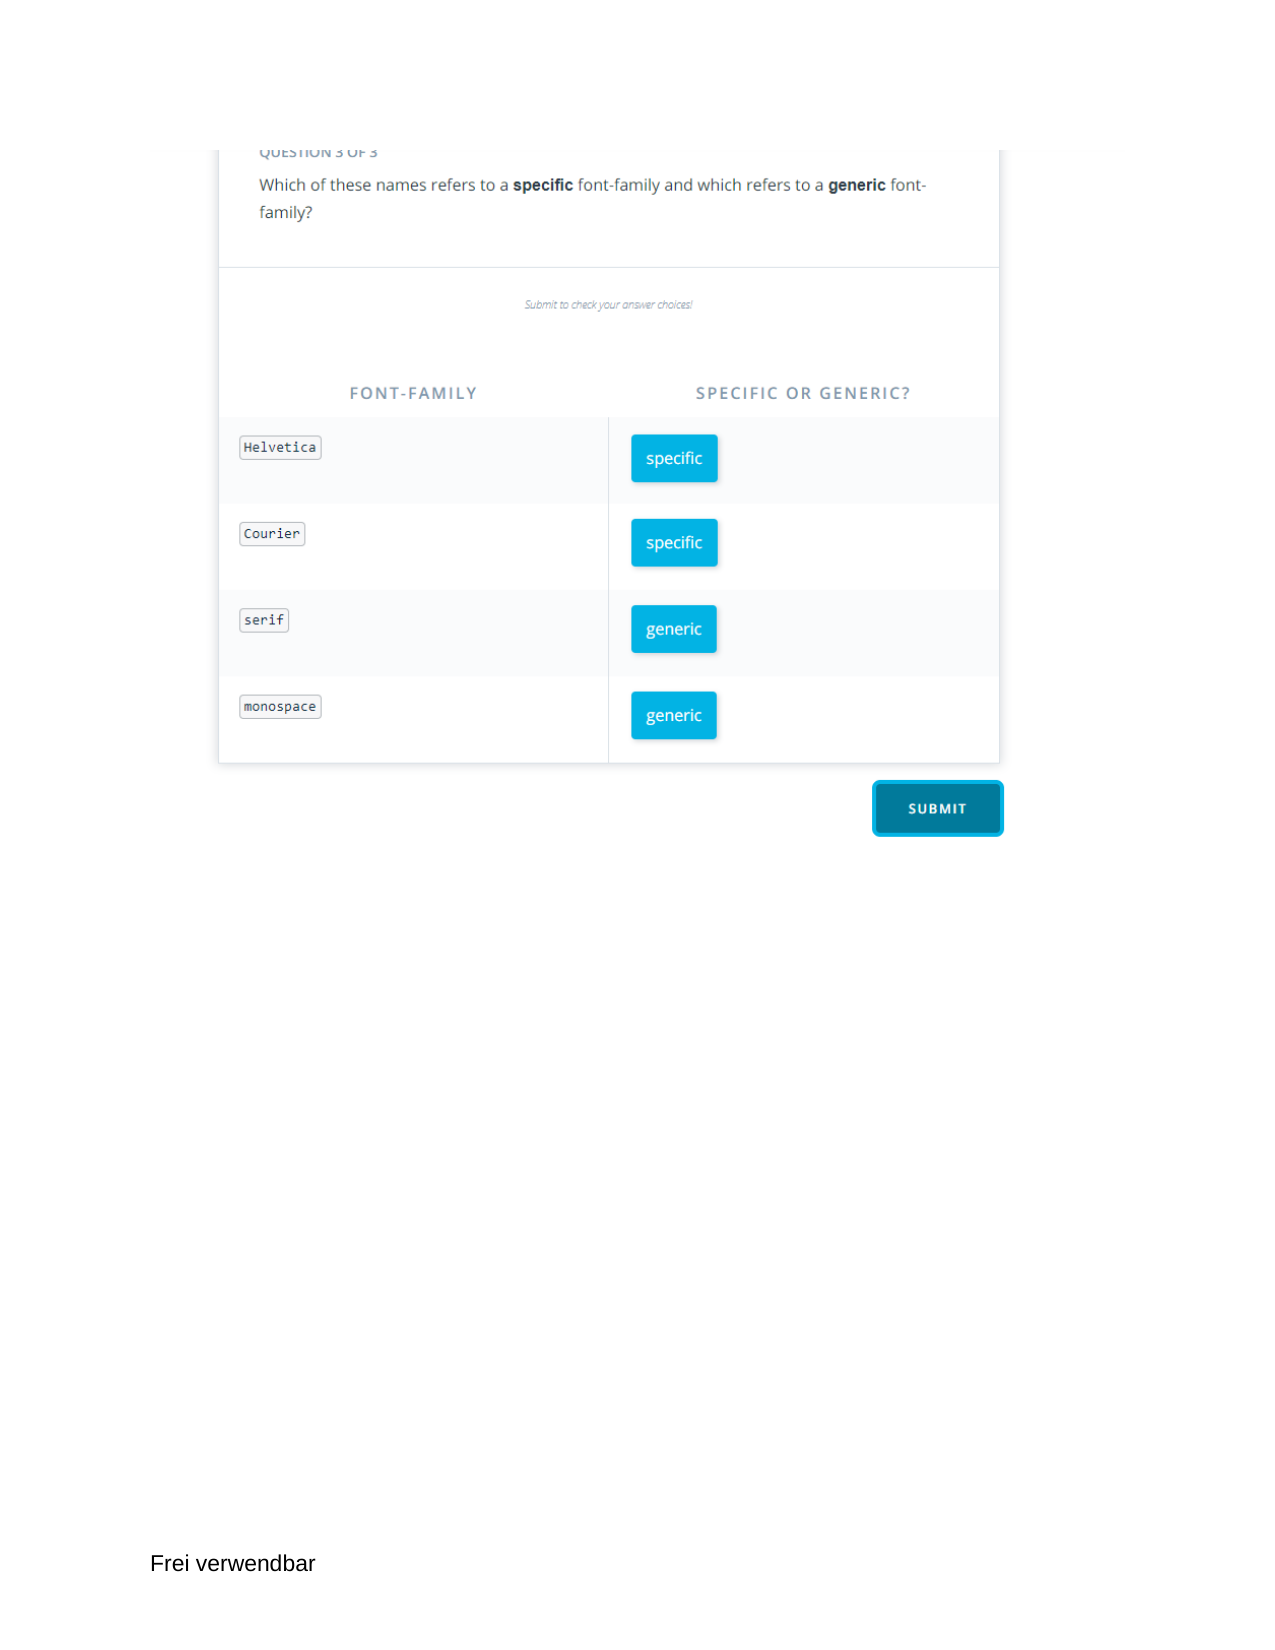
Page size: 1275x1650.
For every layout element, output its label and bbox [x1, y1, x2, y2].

picture [150, 150, 1125, 847]
